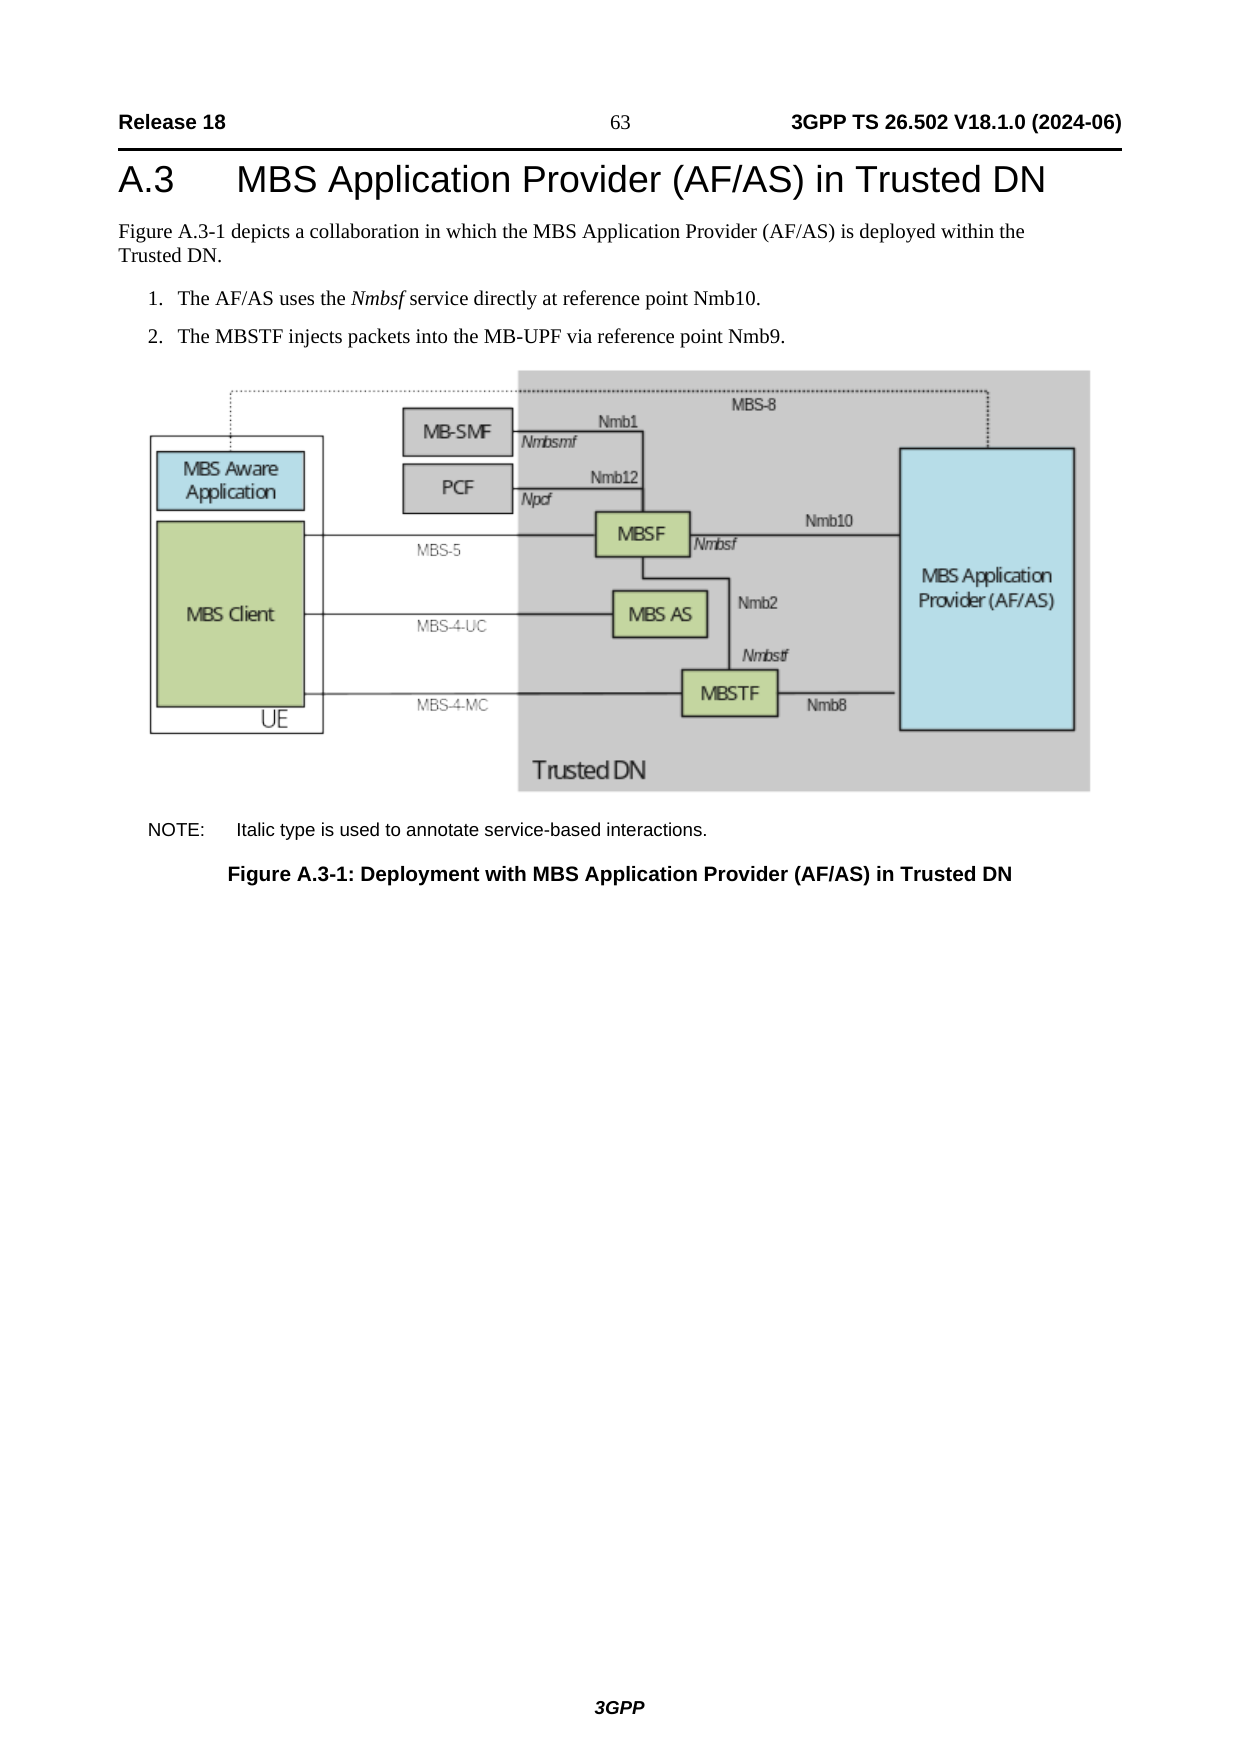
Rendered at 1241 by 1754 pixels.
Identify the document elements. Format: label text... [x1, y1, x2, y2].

text NOTE: Italic type is used to annotate service-based interactions. [148, 819, 1122, 841]
subtitle A.3 MBS Application Provider (AF/AS) in Trusted DN [118, 151, 1122, 200]
text 1. The AF/AS uses the Nmbsf service directly at reference point Nmb10. [148, 286, 1122, 310]
text 2. The MBSTF injects packets into the MB-UPF via reference point Nmb9. [148, 324, 1122, 348]
text Figure A.3-1: Deployment with MBS Application Provider (AF/AS) in Trusted DN [118, 862, 1122, 886]
text Figure A.3-1 depicts a collaboration in which the MBS Application Provider (AF/AS) is deployed within the Trusted DN. [118, 219, 1122, 267]
